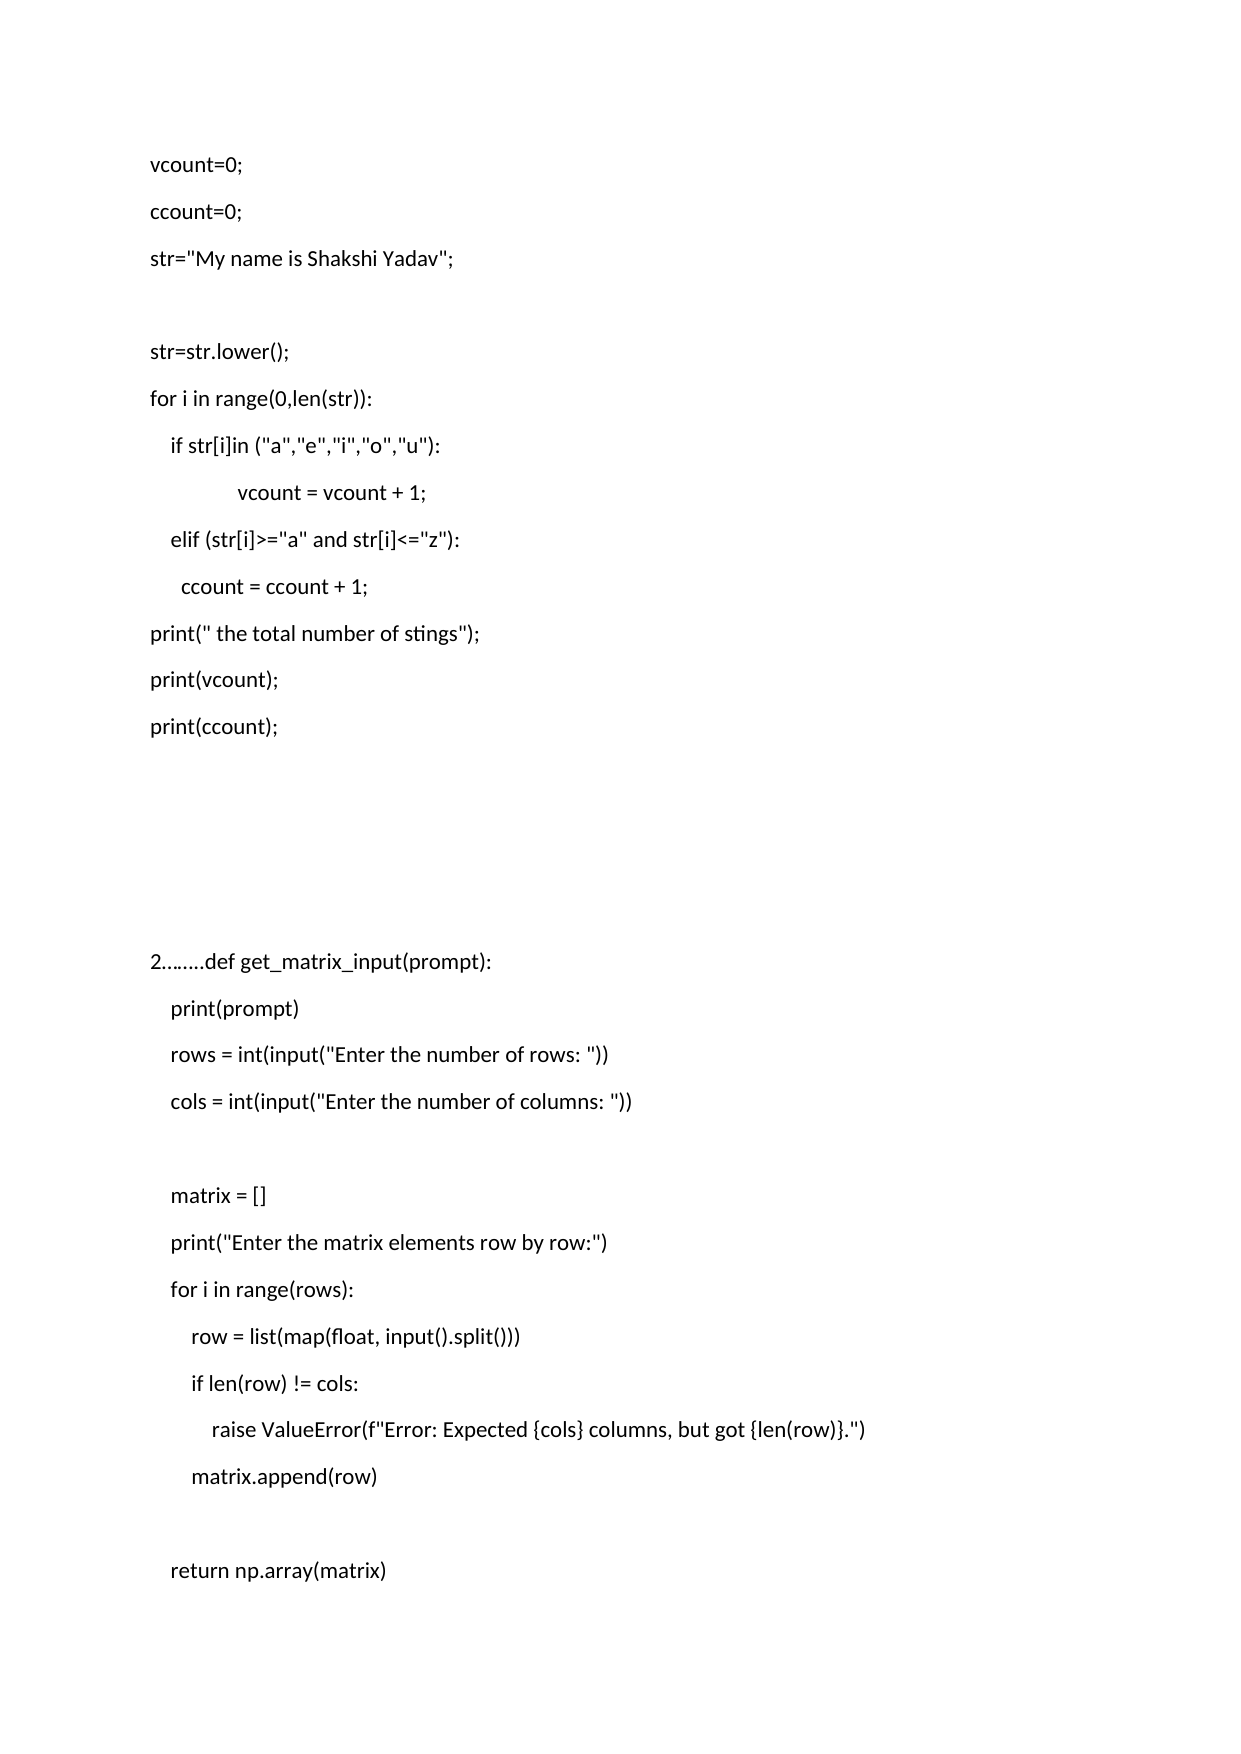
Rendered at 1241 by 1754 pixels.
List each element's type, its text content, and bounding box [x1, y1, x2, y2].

text print(ccount); [150, 712, 1090, 741]
text return np.array(matrix) [150, 1556, 1090, 1584]
text for i in range(0,len(str)): [150, 384, 1090, 412]
text 2……..def get_matrix_input(prompt): [150, 947, 1090, 975]
text matrix.append(row) [150, 1462, 1090, 1491]
text cols = int(input("Enter the number of columns: ")) [150, 1087, 1090, 1116]
text print(" the total number of stings"); [150, 619, 1090, 647]
text print(prompt) [150, 994, 1090, 1022]
text ccount=0; [150, 197, 1090, 225]
text row = list(map(float, input().split())) [150, 1322, 1090, 1350]
text print(vcount); [150, 666, 1090, 694]
text if str[i]in ("a","e","i","o","u"): [150, 431, 1090, 459]
text rows = int(input("Enter the number of rows: ")) [150, 1041, 1090, 1069]
text print("Enter the matrix elements row by row:") [150, 1228, 1090, 1256]
text str="My name is Shakshi Yadav"; [150, 244, 1090, 272]
text vcount=0; [150, 150, 1090, 178]
text str=str.lower(); [150, 337, 1090, 366]
text elif (str[i]>="a" and str[i]<="z"): [150, 525, 1090, 553]
text if len(row) != cols: [150, 1369, 1090, 1397]
text for i in range(rows): [150, 1275, 1090, 1303]
text vcount = vcount + 1; [150, 478, 1090, 506]
text matrix = [] [150, 1181, 1090, 1209]
text raise ValueError(f"Error: Expected {cols} columns, but got {len(row)}.") [150, 1416, 1090, 1444]
text ccount = ccount + 1; [150, 572, 1090, 600]
